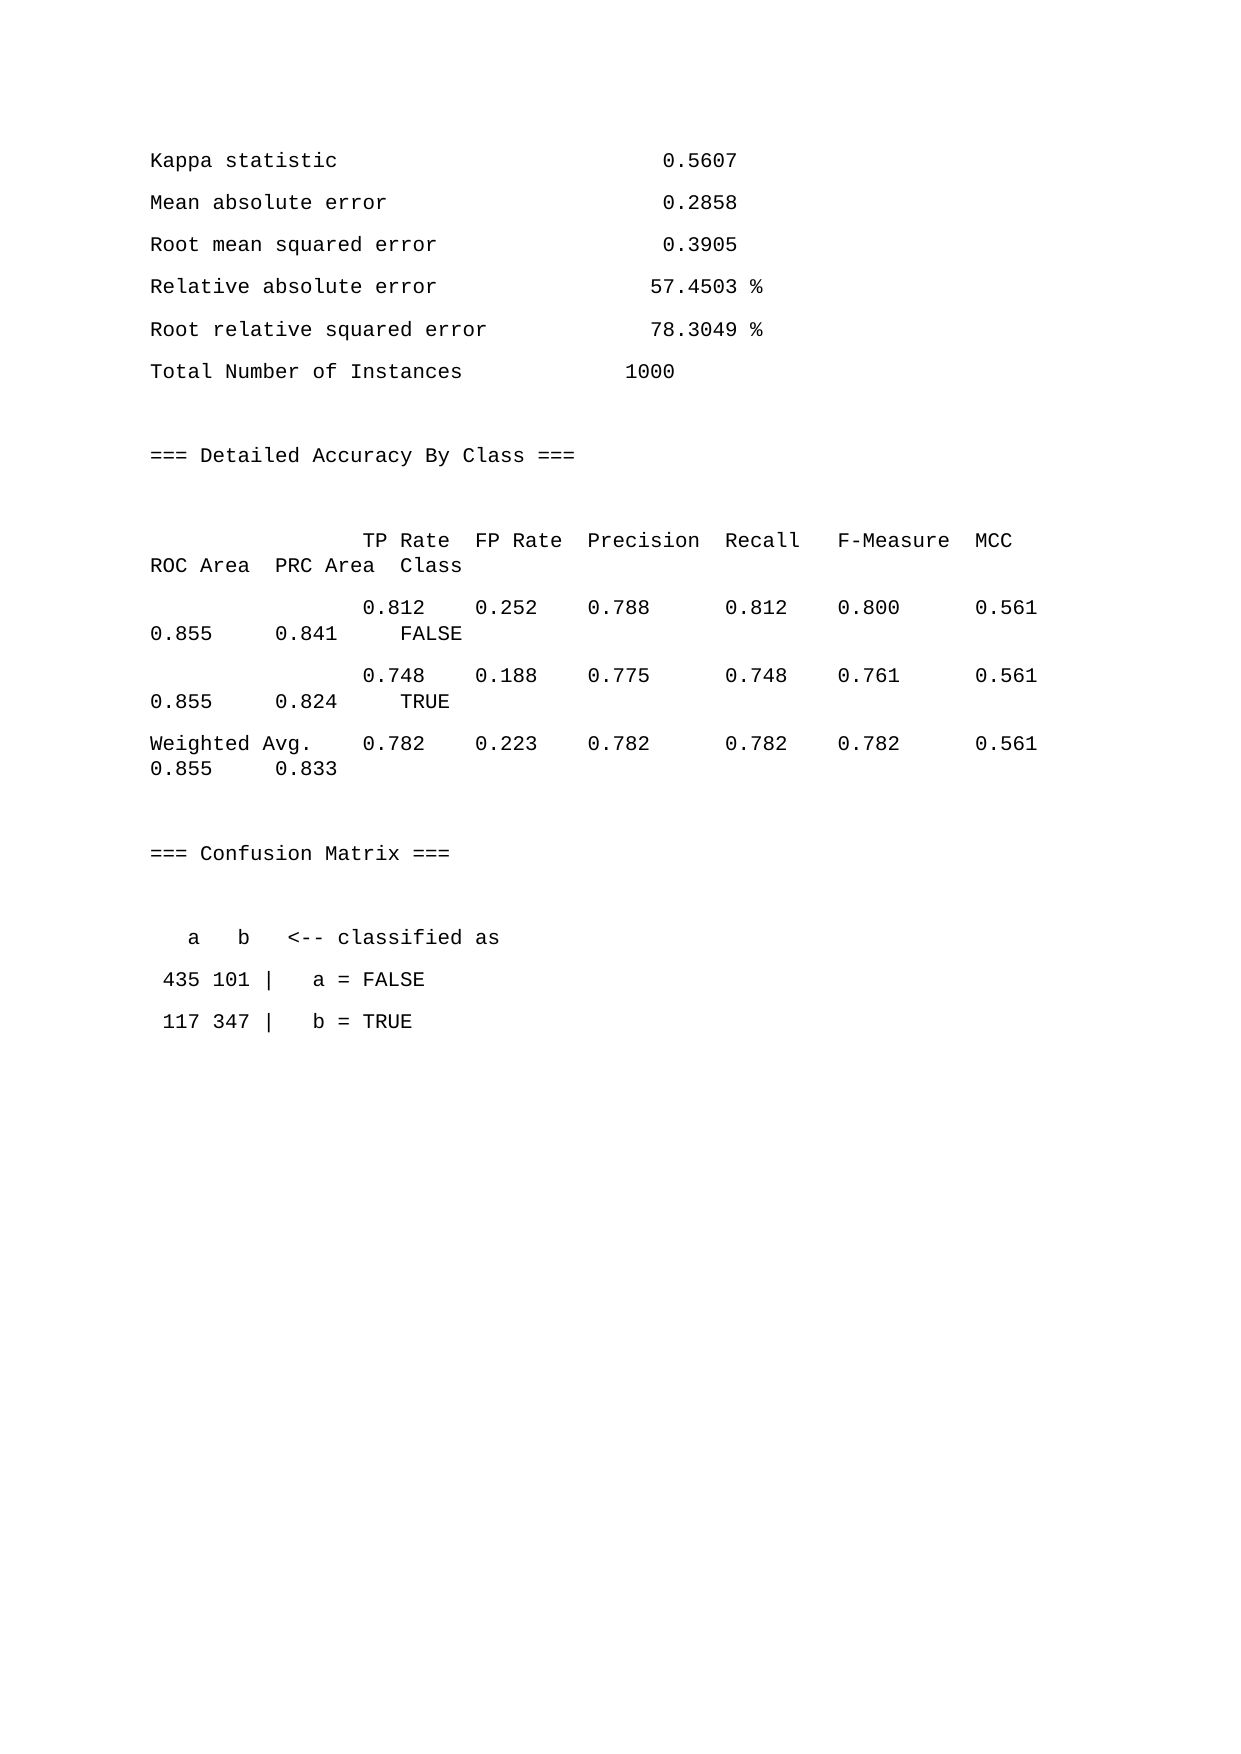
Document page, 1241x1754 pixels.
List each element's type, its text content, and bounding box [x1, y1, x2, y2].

text Relative absolute error 57.4503 % [150, 277, 1090, 300]
text 117 347 | b = TRUE [150, 1011, 1090, 1035]
text a b <-- classified as [150, 927, 1090, 951]
text === Confusion Matrix === [150, 843, 1090, 866]
text Root relative squared error 78.3049 % [150, 319, 1090, 342]
text Total Number of Instances 1000 [150, 361, 1090, 384]
text 0.812 0.252 0.788 0.812 0.800 0.561 0.855 0.841 FALSE [150, 597, 1090, 647]
text TP Rate FP Rate Precision Recall F-Measure MCC ROC Area PRC Area Class [150, 530, 1090, 579]
text Root mean squared error 0.3905 [150, 234, 1090, 258]
text 435 101 | a = FALSE [150, 969, 1090, 993]
text 0.748 0.188 0.775 0.748 0.761 0.561 0.855 0.824 TRUE [150, 665, 1090, 714]
text Kappa statistic 0.5607 [150, 150, 1090, 174]
text === Detailed Accuracy By Class === [150, 445, 1090, 469]
text Mean absolute error 0.2858 [150, 192, 1090, 216]
text Weighted Avg. 0.782 0.223 0.782 0.782 0.782 0.561 0.855 0.833 [150, 733, 1090, 782]
